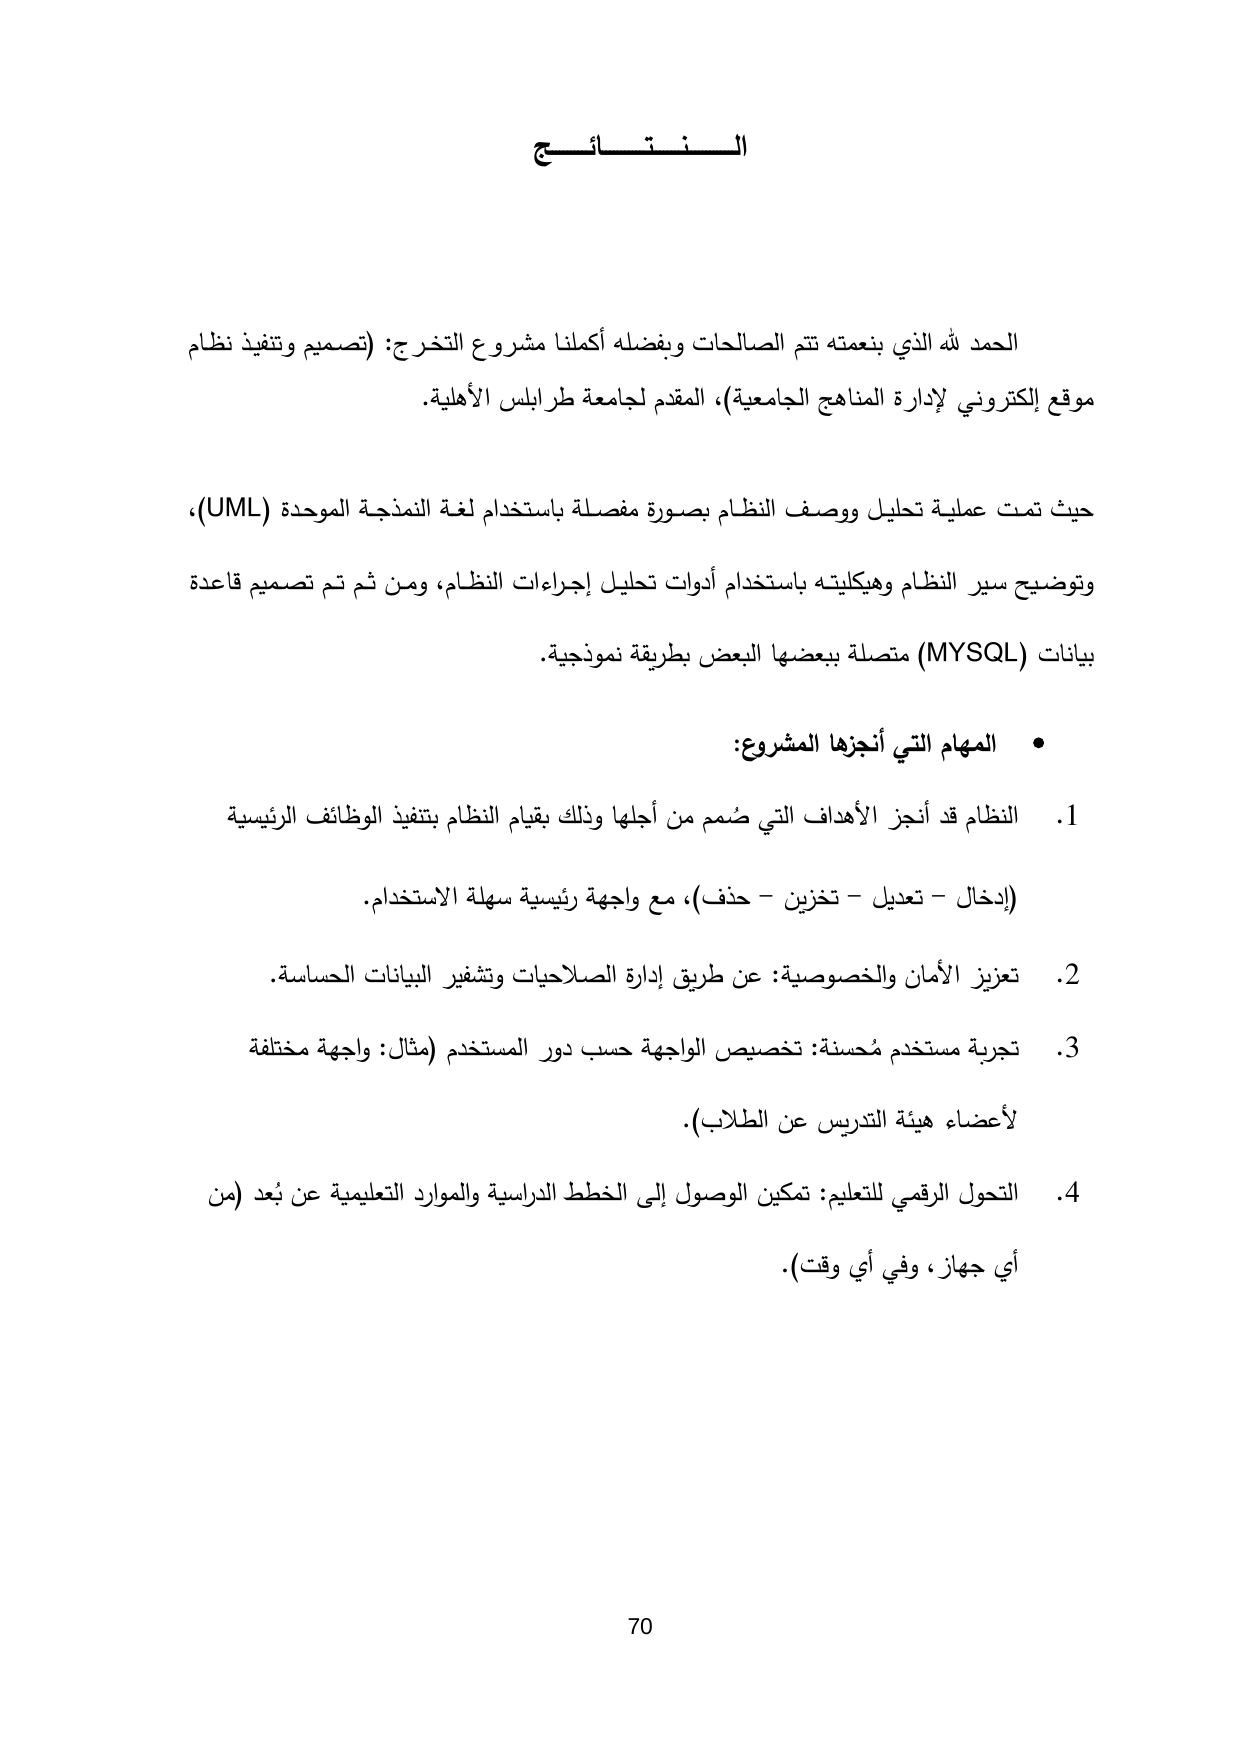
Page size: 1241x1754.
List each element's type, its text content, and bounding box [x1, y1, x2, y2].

list النظام قد أنجز الأهداف التي صُمم من أجلها وذلك بقيام النظام بتنفيذ الوظائف الرئيسية (إدخال - تعديل - تخزين - حذف)، مع واجهة رئيسية سهلة الاستخدام. [187, 791, 1055, 923]
list المهام التي أنجزها المشروع: [187, 719, 1033, 767]
list تجربة مستخدم مُحسنة: تخصيص الواجهة حسب دور المستخدم (مثال: واجهة مختلفة لأعضاء هيئة التدريس عن الطلاب). [187, 1023, 1055, 1144]
list التحول الرقمي للتعليم: تمكين الوصول إلى الخطط الدراسية والموارد التعليمية عن بُعد (من أي جهاز، وفي أي وقت). [187, 1168, 1055, 1289]
text حيث تمـت عمليـة تحليـل ووصـف النظـام بصـورة مفصـلة باستخدام لغـة النمذجـة الموحدة (UML)، وتوضيح سير النظام وهيكليتـه باستخدام أدوات تحليـل إجـراءات النظـام، ومـن ثـم تـم تصميم قاعدة بيانات (MYSQL) متصلة ببعضها البعض بطريقة نموذجية. [187, 484, 1092, 678]
text الــــــــــــنـــــــتـــــــــــائـــــــــج [187, 118, 1092, 173]
list تعزيز الأمان والخصوصية: عن طريق إدارة الصلاحيات وتشفير البيانات الحساسة. [187, 950, 1055, 999]
title الحمد لله الذي بنعمته تتم الصالحات وبفضله أكملنـا مشـروع التخـرج: (تصميم وتنفيذ نظام موقع إلكتروني لإدارة المناهج الجامعية)، المقدم لجامعة طرابلس الأهلية. [187, 318, 1092, 422]
